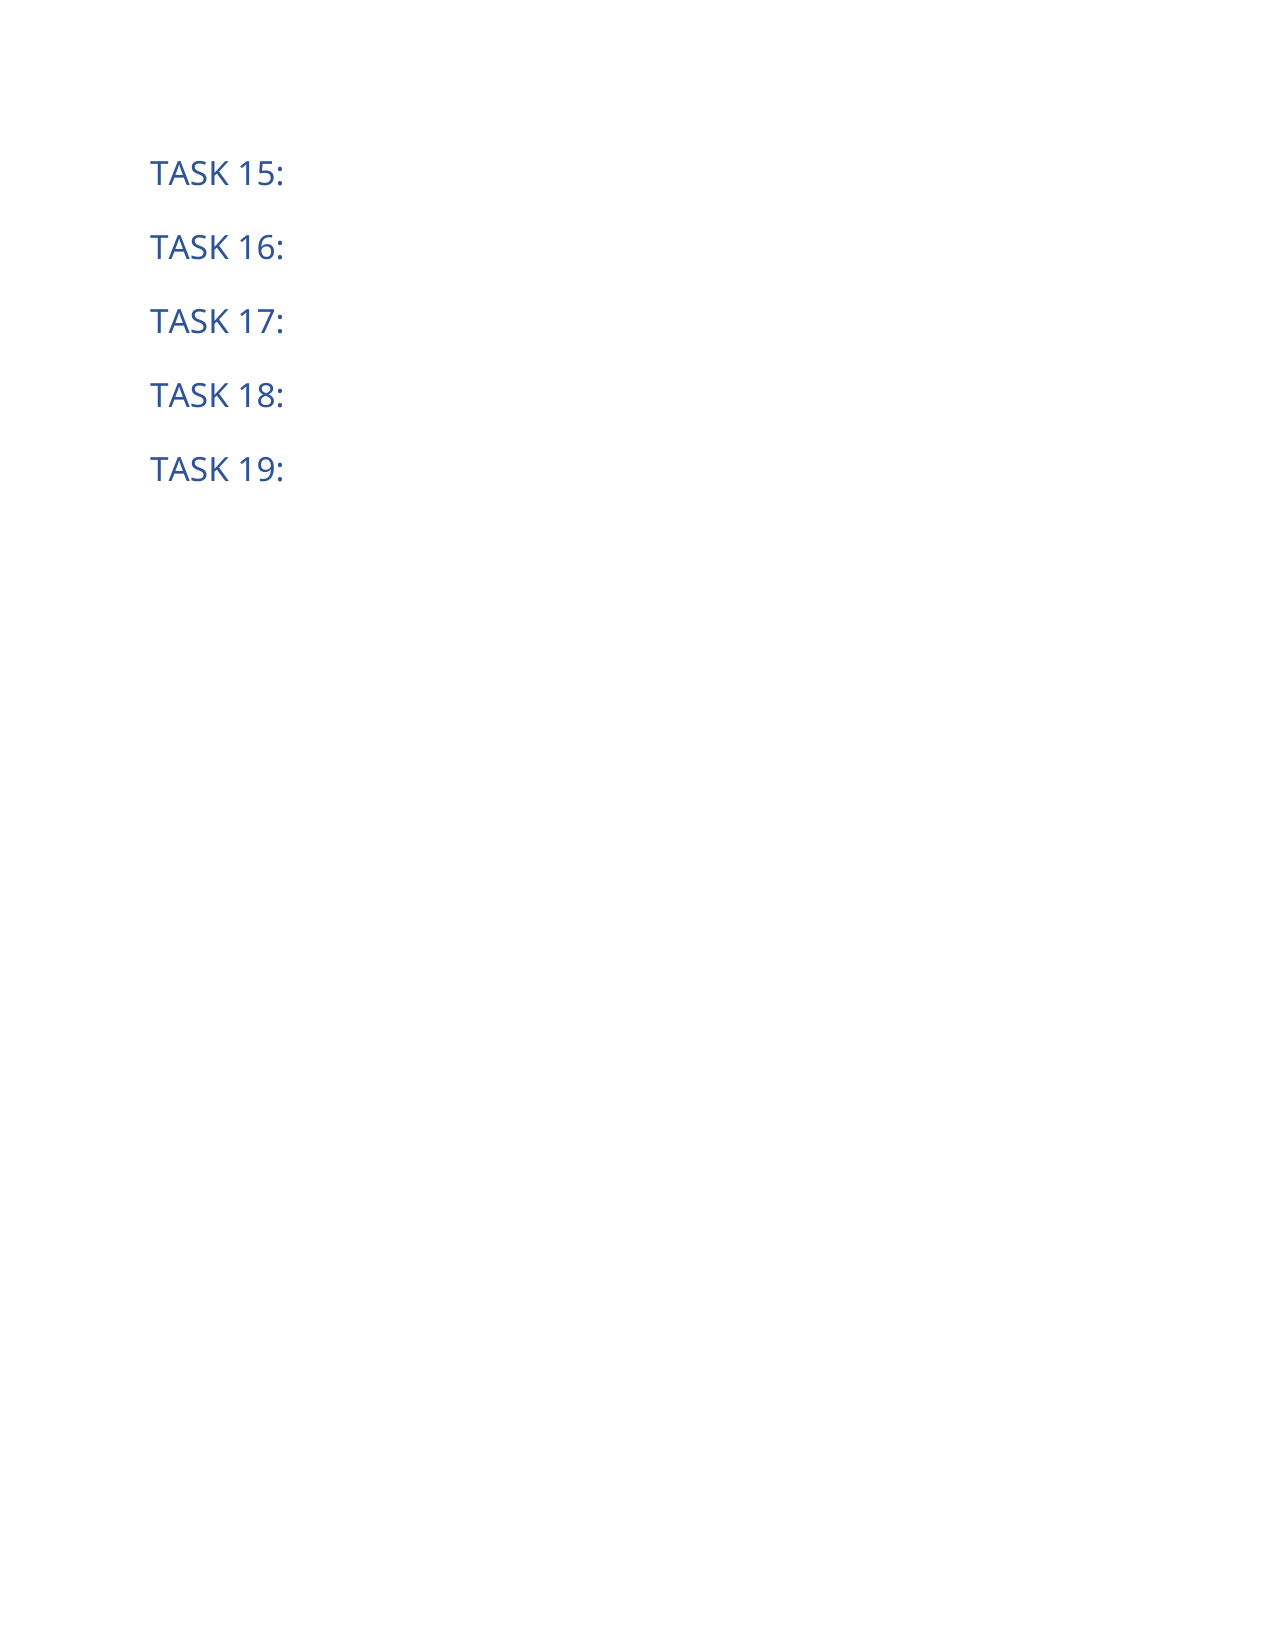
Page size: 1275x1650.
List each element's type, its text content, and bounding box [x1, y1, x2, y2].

subtitle TASK 17: [150, 298, 1125, 343]
subtitle TASK 15: [150, 150, 1125, 195]
subtitle TASK 16: [150, 224, 1125, 269]
subtitle TASK 18: [150, 372, 1125, 417]
subtitle TASK 19: [150, 446, 1125, 491]
